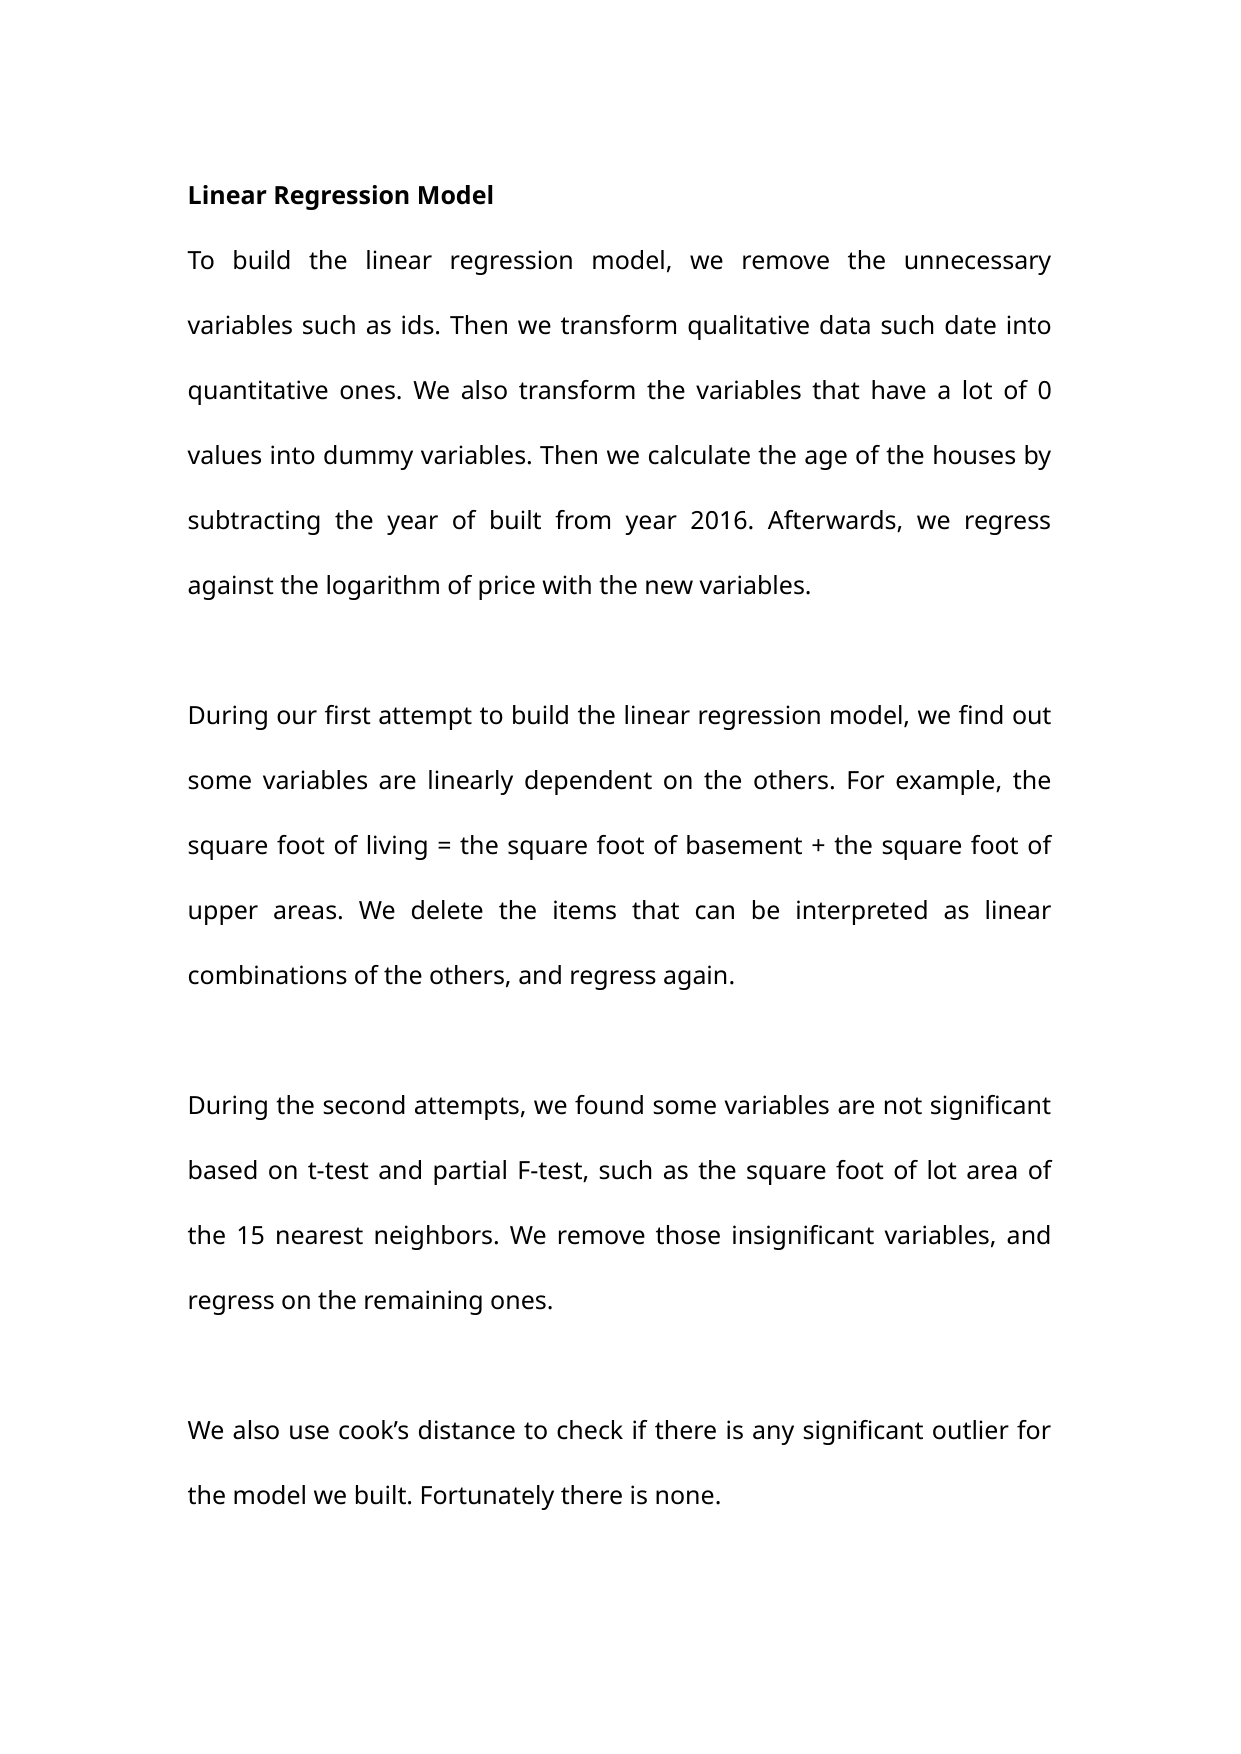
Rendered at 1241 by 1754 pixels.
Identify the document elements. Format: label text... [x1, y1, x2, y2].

text During our first attempt to build the linear regression model, we find out some variables are linearly dependent on the others. For example, the square foot of living = the square foot of basement + the square foot of upper areas. We delete the items that can be interpreted as linear combinations of the others, and regress again. [187, 682, 1053, 1007]
text To build the linear regression model, we remove the unnecessary variables such as ids. Then we transform qualitative data such date into quantitative ones. We also transform the variables that have a lot of 0 values into dummy variables. Then we calculate the age of the houses by subtracting the year of built from year 2016. Afterwards, we regress against the logarithm of price with the new variables. [187, 227, 1053, 617]
text During the second attempts, we found some variables are not significant based on t-test and partial F-test, such as the square foot of lot area of the 15 nearest neighbors. We remove those insignificant variables, and regress on the remaining ones. [187, 1072, 1053, 1332]
text Linear Regression Model [187, 162, 1053, 227]
text We also use cook’s distance to check if there is any significant outlier for the model we built. Fortunately there is none. [187, 1397, 1053, 1527]
